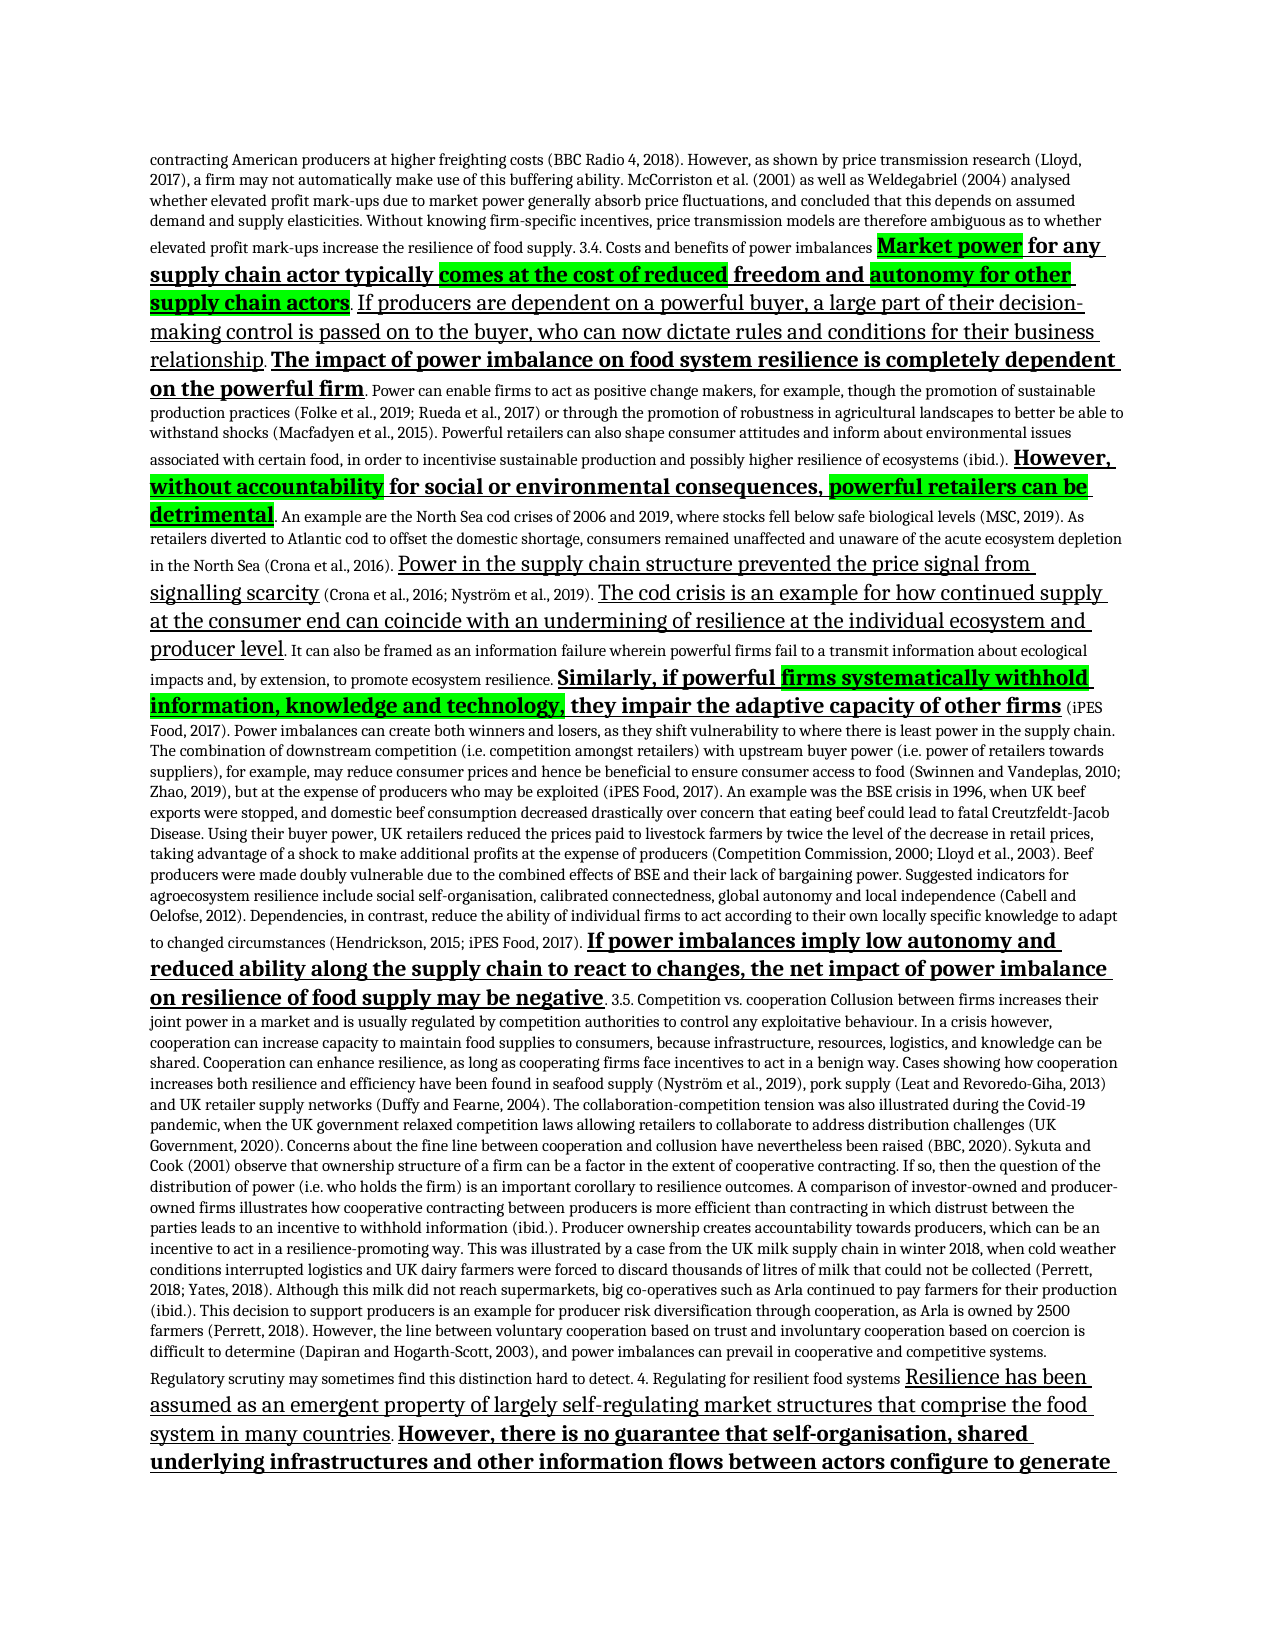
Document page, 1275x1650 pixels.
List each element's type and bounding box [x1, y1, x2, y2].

text [150, 150, 1125, 1475]
